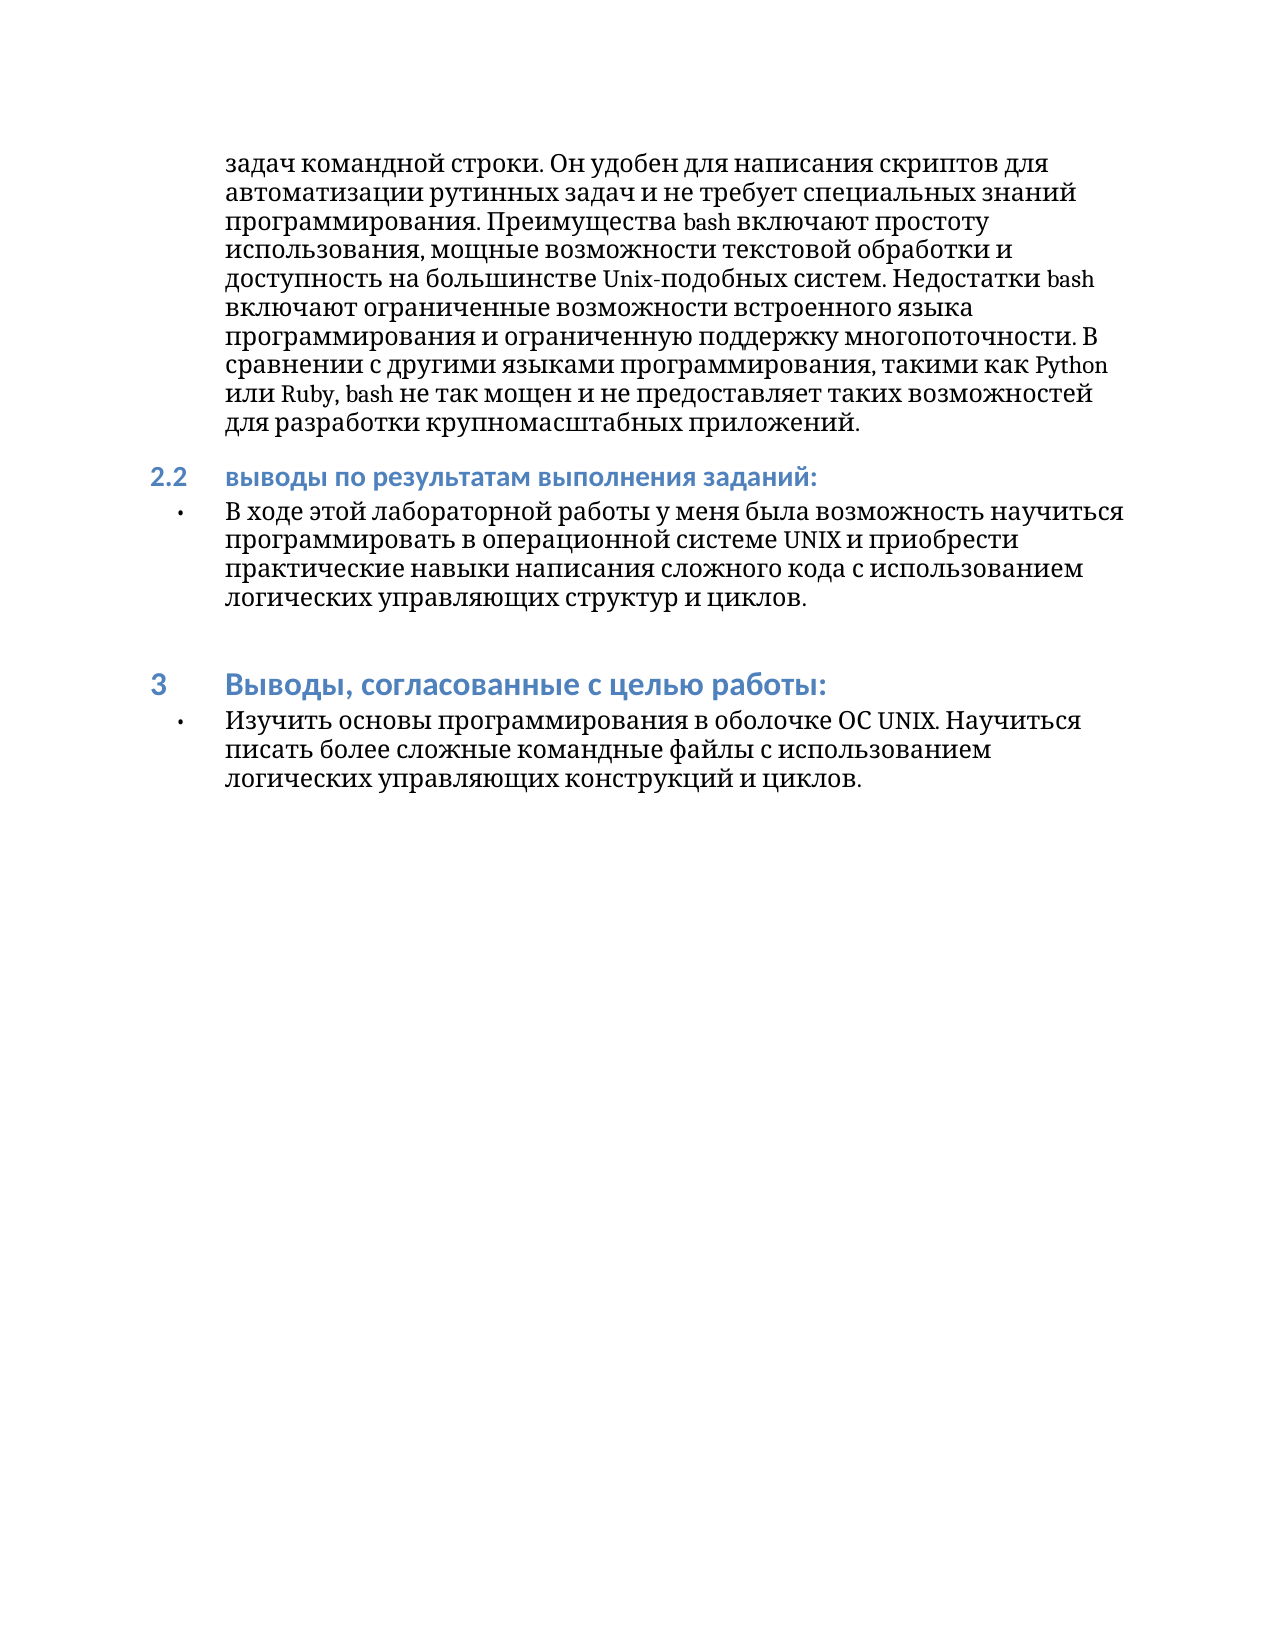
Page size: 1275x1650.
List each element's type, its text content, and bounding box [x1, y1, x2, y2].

subtitle 3 Выводы, согласованные с целью работы: [150, 663, 1125, 703]
list В ходе этой лабораторной работы у меня была возможность научиться программировать в операционной системе UNIX и приобрести практические навыки написания сложного кода с использованием логических управляющих структур и циклов. [175, 498, 1125, 613]
subtitle 2.2 выводы по результатам выполнения заданий: [150, 458, 1125, 494]
list Изучить основы программирования в оболочке ОС UNIX. Научиться писать более сложные командные файлы с использованием логических управляющих конструкций и циклов. [175, 707, 1125, 793]
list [175, 150, 1125, 437]
